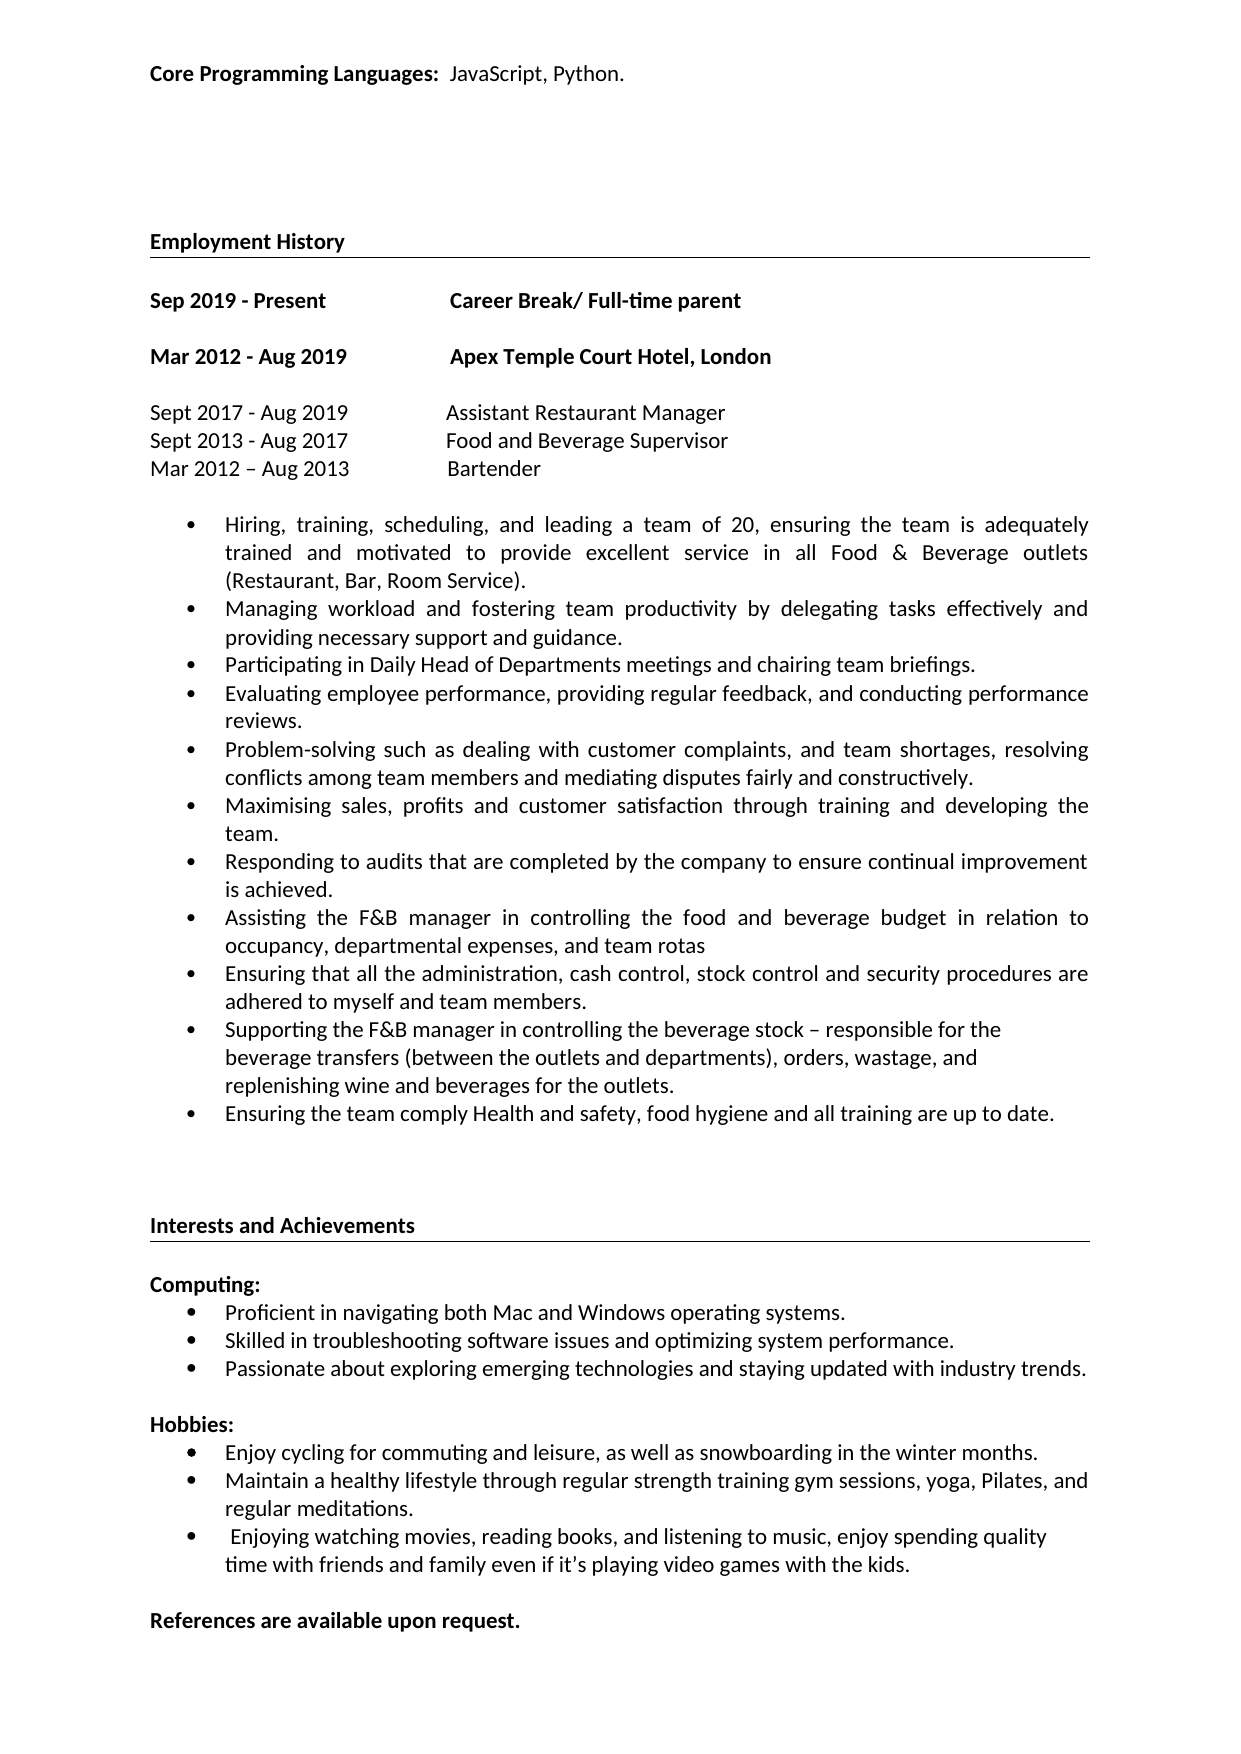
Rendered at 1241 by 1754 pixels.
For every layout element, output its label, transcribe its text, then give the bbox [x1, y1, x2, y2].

list Skilled in troubleshooting software issues and optimizing system performance. [187, 1326, 1090, 1354]
text Mar 2012 – Aug 2013 Bartender [150, 454, 1090, 482]
list Enjoy cycling for commuting and leisure, as well as snowboarding in the winter months. [187, 1438, 1090, 1466]
list Responding to audits that are completed by the company to ensure continual improvement is achieved. [187, 847, 1090, 903]
list Ensuring that all the administration, cash control, stock control and security procedures are adhered to myself and team members. [187, 959, 1090, 1015]
list Enjoying watching movies, reading books, and listening to music, enjoy spending quality time with friends and family even if it’s playing video games with the kids. [187, 1522, 1090, 1578]
list Participating in Daily Head of Departments meetings and chairing team briefings. [187, 651, 1090, 679]
text References are available upon request. [150, 1606, 1090, 1634]
list Proficient in navigating both Mac and Windows operating systems. [187, 1298, 1090, 1326]
list Ensuring the team comply Health and safety, food hygiene and all training are up to date. [187, 1099, 1090, 1127]
list Assisting the F&B manager in controlling the food and beverage budget in relation to occupancy, departmental expenses, and team rotas [187, 903, 1090, 959]
text Computing: [150, 1270, 1090, 1298]
text Mar 2012 - Aug 2019 Apex Temple Court Hotel, London [150, 342, 1090, 370]
list Supporting the F&B manager in controlling the beverage stock – responsible for the beverage transfers (between the outlets and departments), orders, wastage, and replenishing wine and beverages for the outlets. [187, 1015, 1090, 1099]
text Sept 2017 - Aug 2019 Assistant Restaurant Manager [150, 398, 1090, 426]
list Managing workload and fostering team productivity by delegating tasks effectively and providing necessary support and guidance. [187, 594, 1090, 651]
text Hobbies: [150, 1410, 1090, 1438]
list Maximising sales, profits and customer satisfaction through training and developing the team. [187, 791, 1090, 847]
text Sep 2019 - Present Career Break/ Full-time parent [150, 286, 1090, 314]
list Hiring, training, scheduling, and leading a team of 20, ensuring the team is adequately trained and motivated to provide excellent service in all Food & Beverage outlets (Restaurant, Bar, Room Service). [187, 511, 1090, 594]
text Employment History [150, 227, 1090, 257]
text Interests and Achievements [150, 1211, 1090, 1241]
list Passionate about exploring emerging technologies and staying updated with industry trends. [187, 1354, 1090, 1382]
list Problem-solving such as dealing with customer complaints, and team shortages, resolving conflicts among team members and mediating disputes fairly and constructively. [187, 735, 1090, 791]
text Sept 2013 - Aug 2017 Food and Beverage Supervisor [150, 426, 1090, 454]
list Evaluating employee performance, providing regular feedback, and conducting performance reviews. [187, 679, 1090, 735]
list Maintain a healthy lifestyle through regular strength training gym sessions, yoga, Pilates, and regular meditations. [187, 1466, 1090, 1522]
text Core Programming Languages: JavaScript, Python. [150, 59, 1090, 87]
